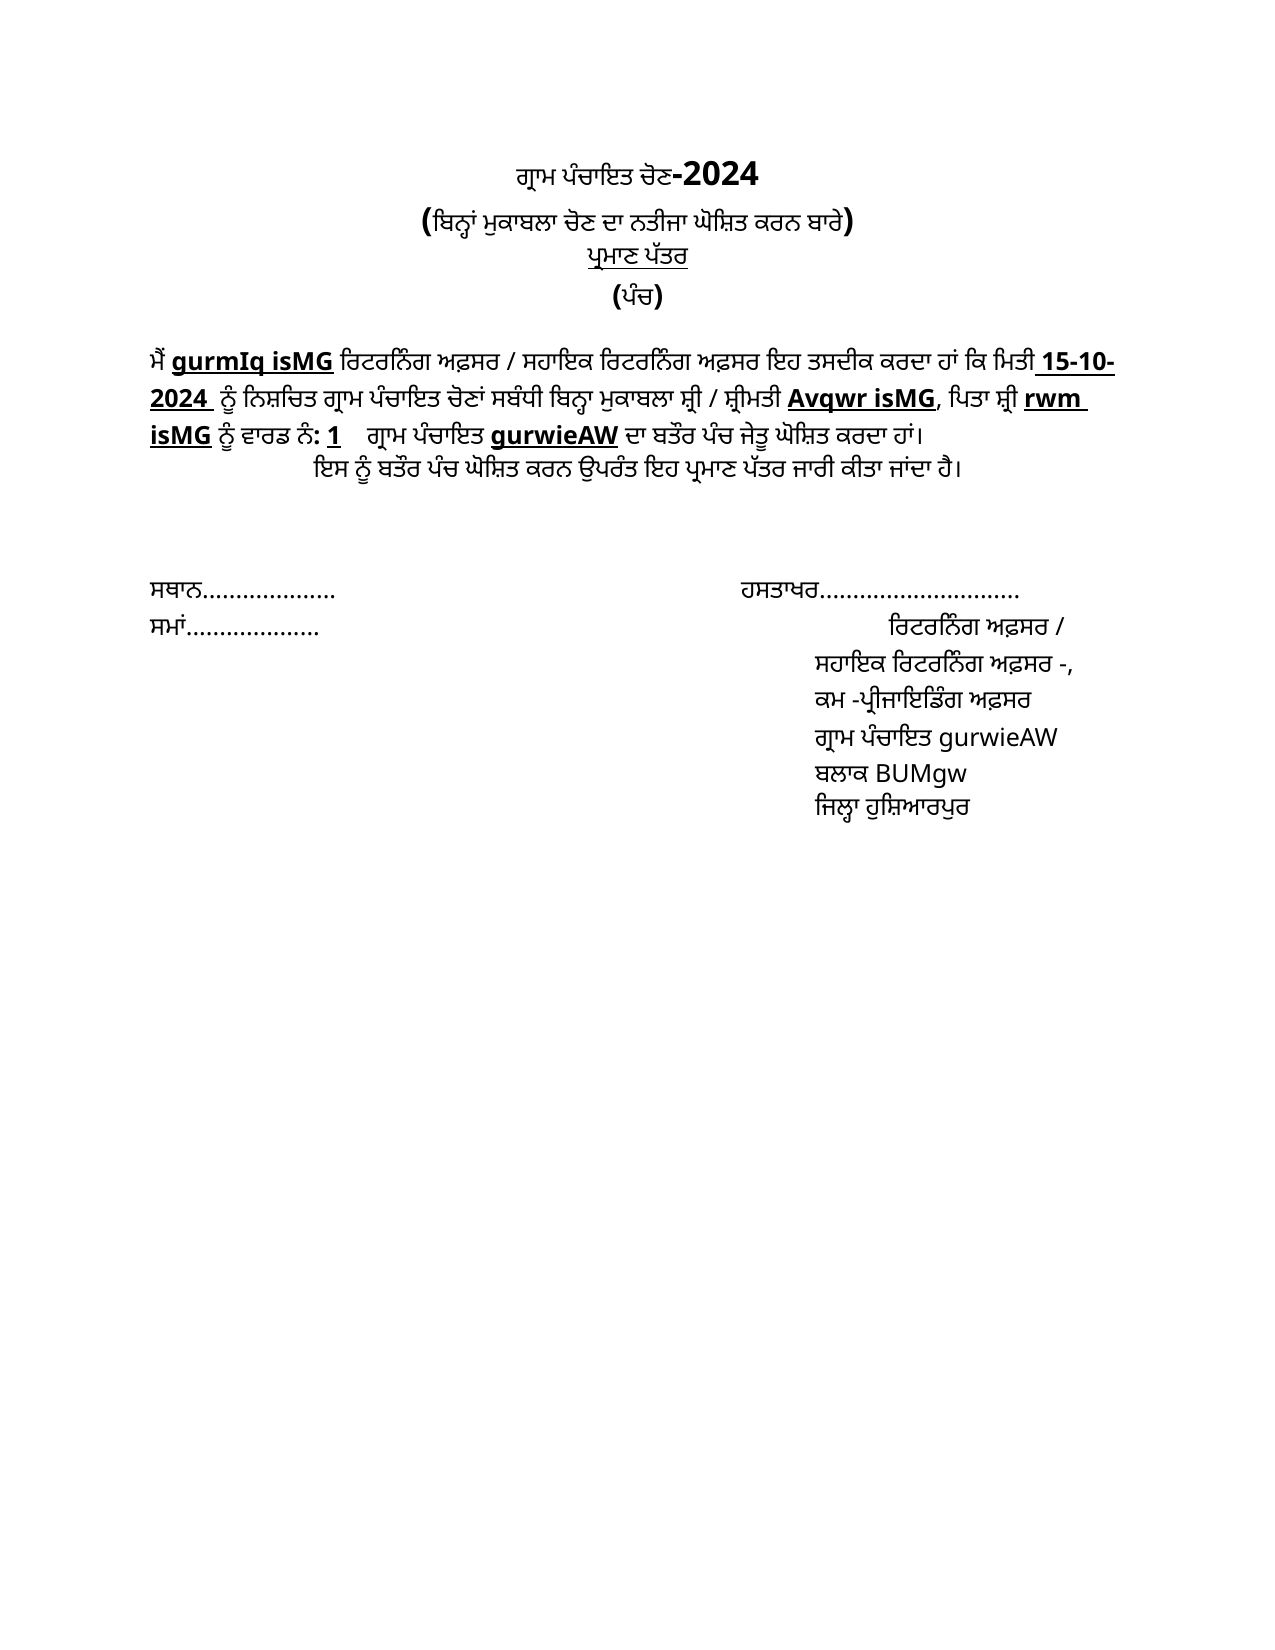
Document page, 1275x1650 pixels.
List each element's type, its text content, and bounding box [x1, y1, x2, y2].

text (ਬਿਨ੍ਹਾਂ ਮੁਕਾਬਲਾ ਚੋਣ ਦਾ ਨਤੀਜਾ ਘੋਸ਼ਿਤ ਕਰਨ ਬਾਰੇ) [150, 195, 1125, 241]
text ਮੈਂ gurmIq isMG ਰਿਟਰਨਿੰਗ ਅਫ਼ਸਰ / ਸਹਾਇਕ ਰਿਟਰਨਿੰਗ ਅਫ਼ਸਰ ਇਹ ਤਸਦੀਕ ਕਰਦਾ ਹਾਂ ਕਿ ਮਿਤੀ 15-10-2024 ਨੂੰ ਨਿਸ਼ਚਿਤ ਗ੍ਰਾਮ ਪੰਚਾਇਤ ਚੋਣਾਂ ਸਬੰਧੀ ਬਿਨ੍ਹਾ ਮੁਕਾਬਲਾ ਸ਼੍ਰੀ / ਸ਼੍ਰੀਮਤੀ Avqwr isMG, ਪਿਤਾ ਸ਼੍ਰੀ rwm isMG ਨੂੰ ਵਾਰਡ ਨੰ: 1 ਗ੍ਰਾਮ ਪੰਚਾਇਤ gurwieAW ਦਾ ਬਤੌਰ ਪੰਚ ਜੇਤੂ ਘੋਸ਼ਿਤ ਕਰਦਾ ਹਾਂ। [150, 344, 1125, 446]
text ਗ੍ਰਾਮ ਪੰਚਾਇਤ ਚੋਣ-2024 [150, 150, 1125, 195]
text ਇਸ ਨੂੰ ਬਤੌਰ ਪੰਚ ਘੋਸ਼ਿਤ ਕਰਨ ਉਪਰੰਤ ਇਹ ਪ੍ਰਮਾਣ ਪੱਤਰ ਜਾਰੀ ਕੀਤਾ ਜਾਂਦਾ ਹੈ। [150, 446, 1125, 475]
text ਸਮਾਂ.................... ਰਿਟਰਨਿੰਗ ਅਫ਼ਸਰ / [150, 611, 1125, 645]
text ਕਮ -ਪ੍ਰੀਜਾਇਡਿੰਗ ਅਫ਼ਸਰ [150, 679, 1125, 713]
text ਜਿਲ੍ਹਾ ਹੁਸ਼ਿਆਰਪੁਰ [150, 782, 1125, 811]
text ਸਹਾਇਕ ਰਿਟਰਨਿੰਗ ਅਫ਼ਸਰ -, [150, 645, 1125, 679]
text (ਪੰਚ) [150, 270, 1125, 310]
text ਬਲਾਕ BUMgw [150, 748, 1125, 782]
text ਗ੍ਰਾਮ ਪੰਚਾਇਤ gurwieAW [150, 713, 1125, 748]
text ਪ੍ਰਮਾਣ ਪੱਤਰ [150, 241, 1125, 270]
text ਸਥਾਨ.................... ਹਸਤਾਖਰ.............................. [150, 577, 1125, 611]
